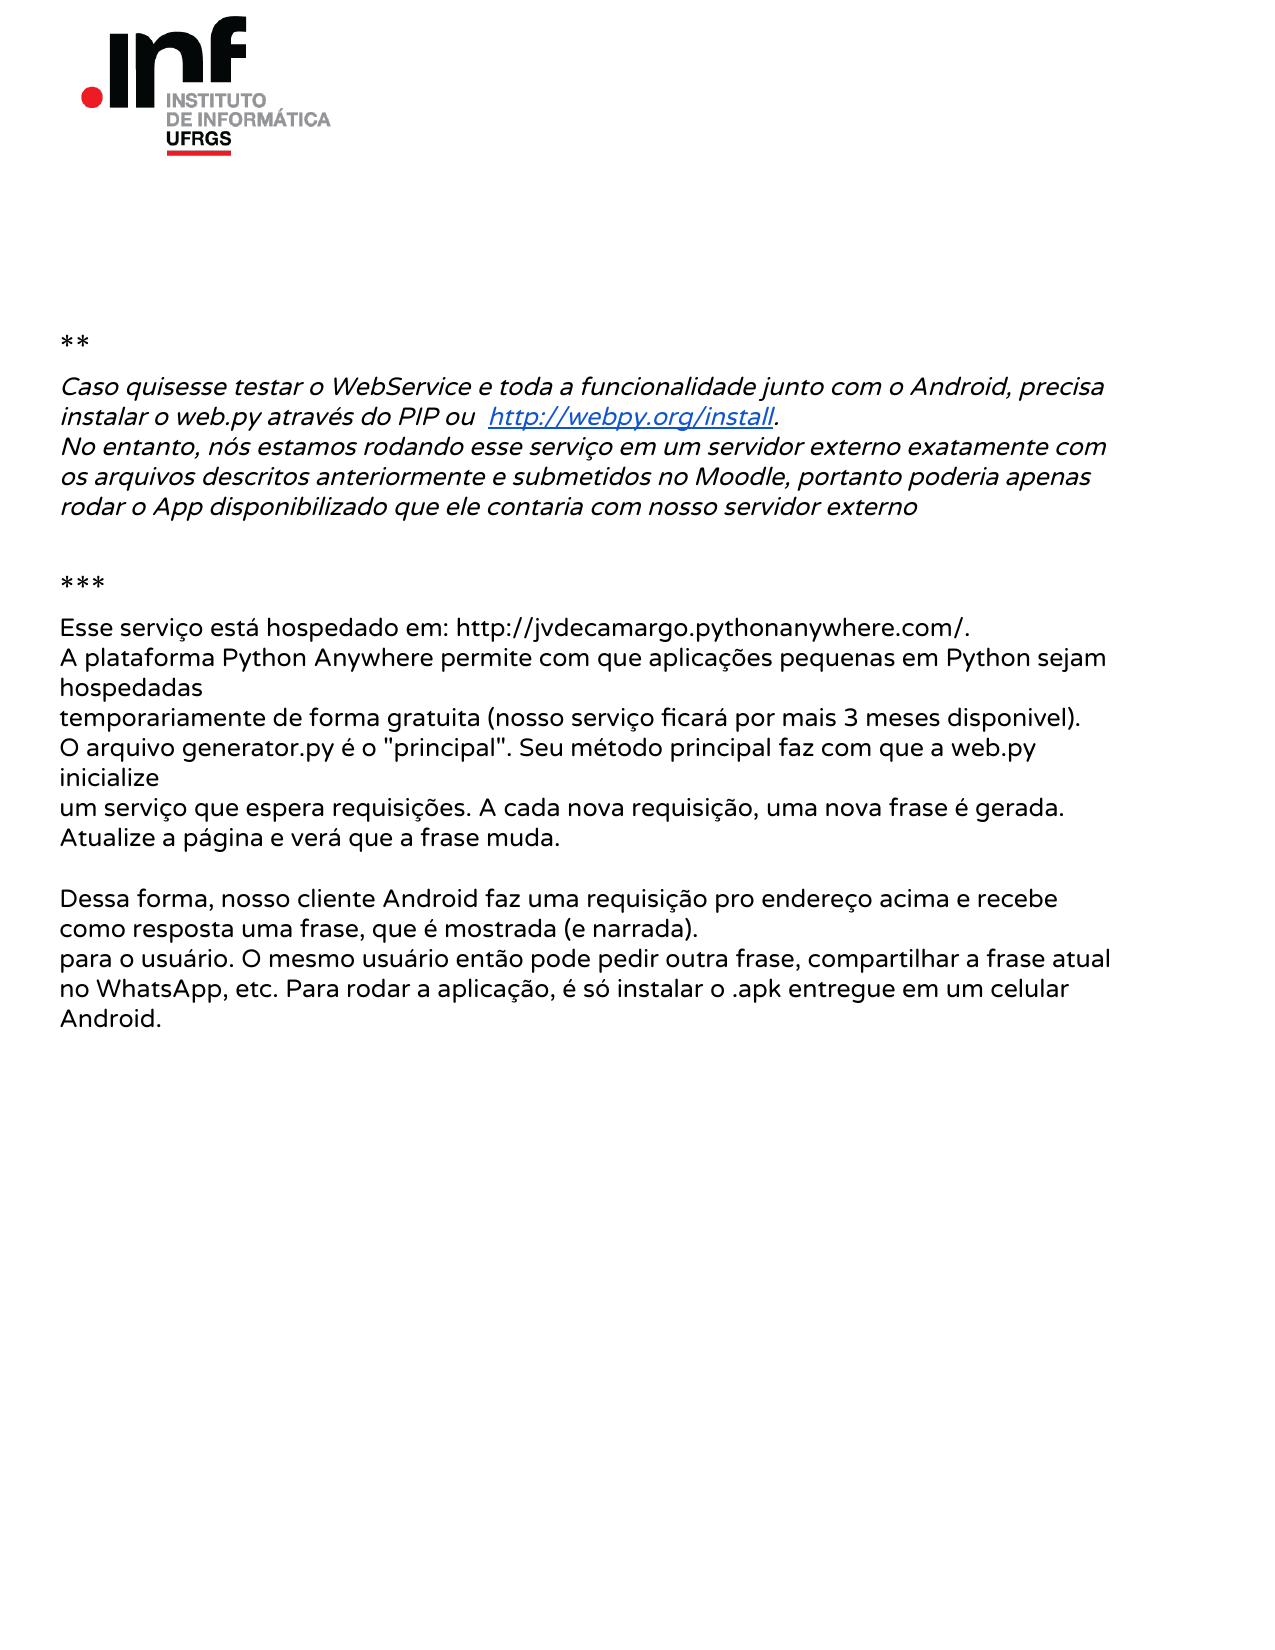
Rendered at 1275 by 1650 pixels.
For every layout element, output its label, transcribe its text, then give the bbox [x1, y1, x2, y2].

text *** Esse serviço está hospedado em: http://jvdecamargo.pythonanywhere.com/. A plataforma Python Anywhere permite com que aplicações pequenas em Python sejam hospedadas temporariamente de forma gratuita (nosso serviço ficará por mais 3 meses disponivel). O arquivo generator.py é o "principal". Seu método principal faz com que a web.py inicialize um serviço que espera requisições. A cada nova requisição, uma nova frase é gerada. Atualize a página e verá que a frase muda. Dessa forma, nosso cliente Android faz uma requisição pro endereço acima e recebe como resposta uma frase, que é mostrada (e narrada). para o usuário. O mesmo usuário então pode pedir outra frase, compartilhar a frase atual no WhatsApp, etc. Para rodar a aplicação, é só instalar o .apk entregue em um celular Android. [59, 568, 1127, 1034]
text ** [59, 327, 1127, 372]
text Caso quisesse testar o WebService e toda a funcionalidade junto com o Android, precisa instalar o web.py através do PIP ou http://webpy.org/install. [59, 372, 1127, 432]
picture [59, 0, 360, 167]
text No entanto, nós estamos rodando esse serviço em um servidor externo exatamente com os arquivos descritos anteriormente e submetidos no Moodle, portanto poderia apenas rodar o App disponibilizado que ele contaria com nosso servidor externo [59, 432, 1127, 523]
